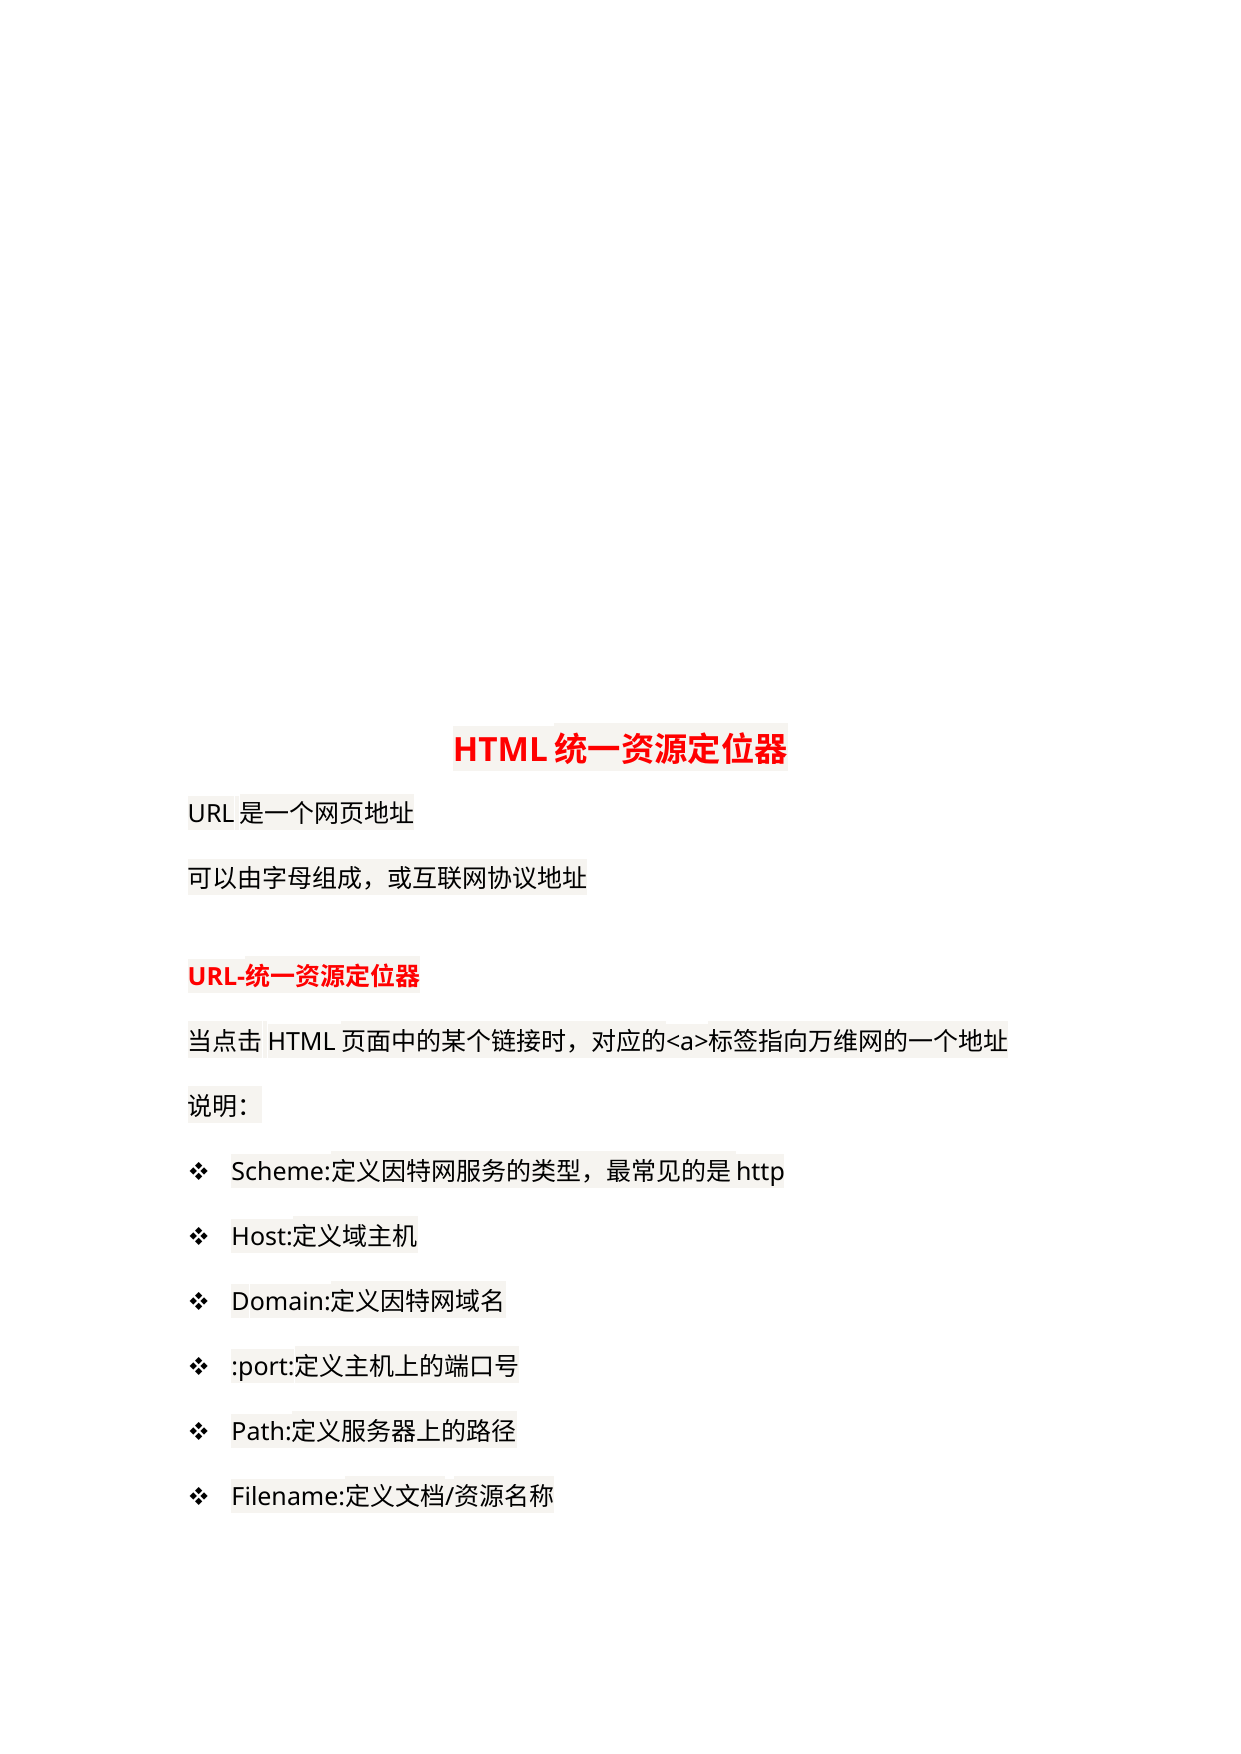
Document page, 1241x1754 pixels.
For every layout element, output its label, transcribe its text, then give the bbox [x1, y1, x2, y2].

list Scheme:定义因特网服务的类型，最常见的是http [187, 1137, 1053, 1202]
list Host:定义域主机 [187, 1202, 1053, 1267]
list 说明： [187, 1072, 1053, 1137]
list Domain:定义因特网域名 [187, 1267, 1053, 1332]
list Filename:定义文档/资源名称 [187, 1462, 1053, 1527]
list Path:定义服务器上的路径 [187, 1397, 1053, 1462]
list :port:定义主机上的端口号 [187, 1332, 1053, 1397]
list HTML统一资源定位器 [187, 714, 1053, 779]
list URL是一个网页地址 [187, 779, 1053, 844]
list 当点击HTML页面中的某个链接时，对应的<a>标签指向万维网的一个地址 [187, 1007, 1053, 1072]
list 可以由字母组成，或互联网协议地址 [187, 844, 1053, 909]
list URL-统一资源定位器 [187, 942, 1053, 1007]
